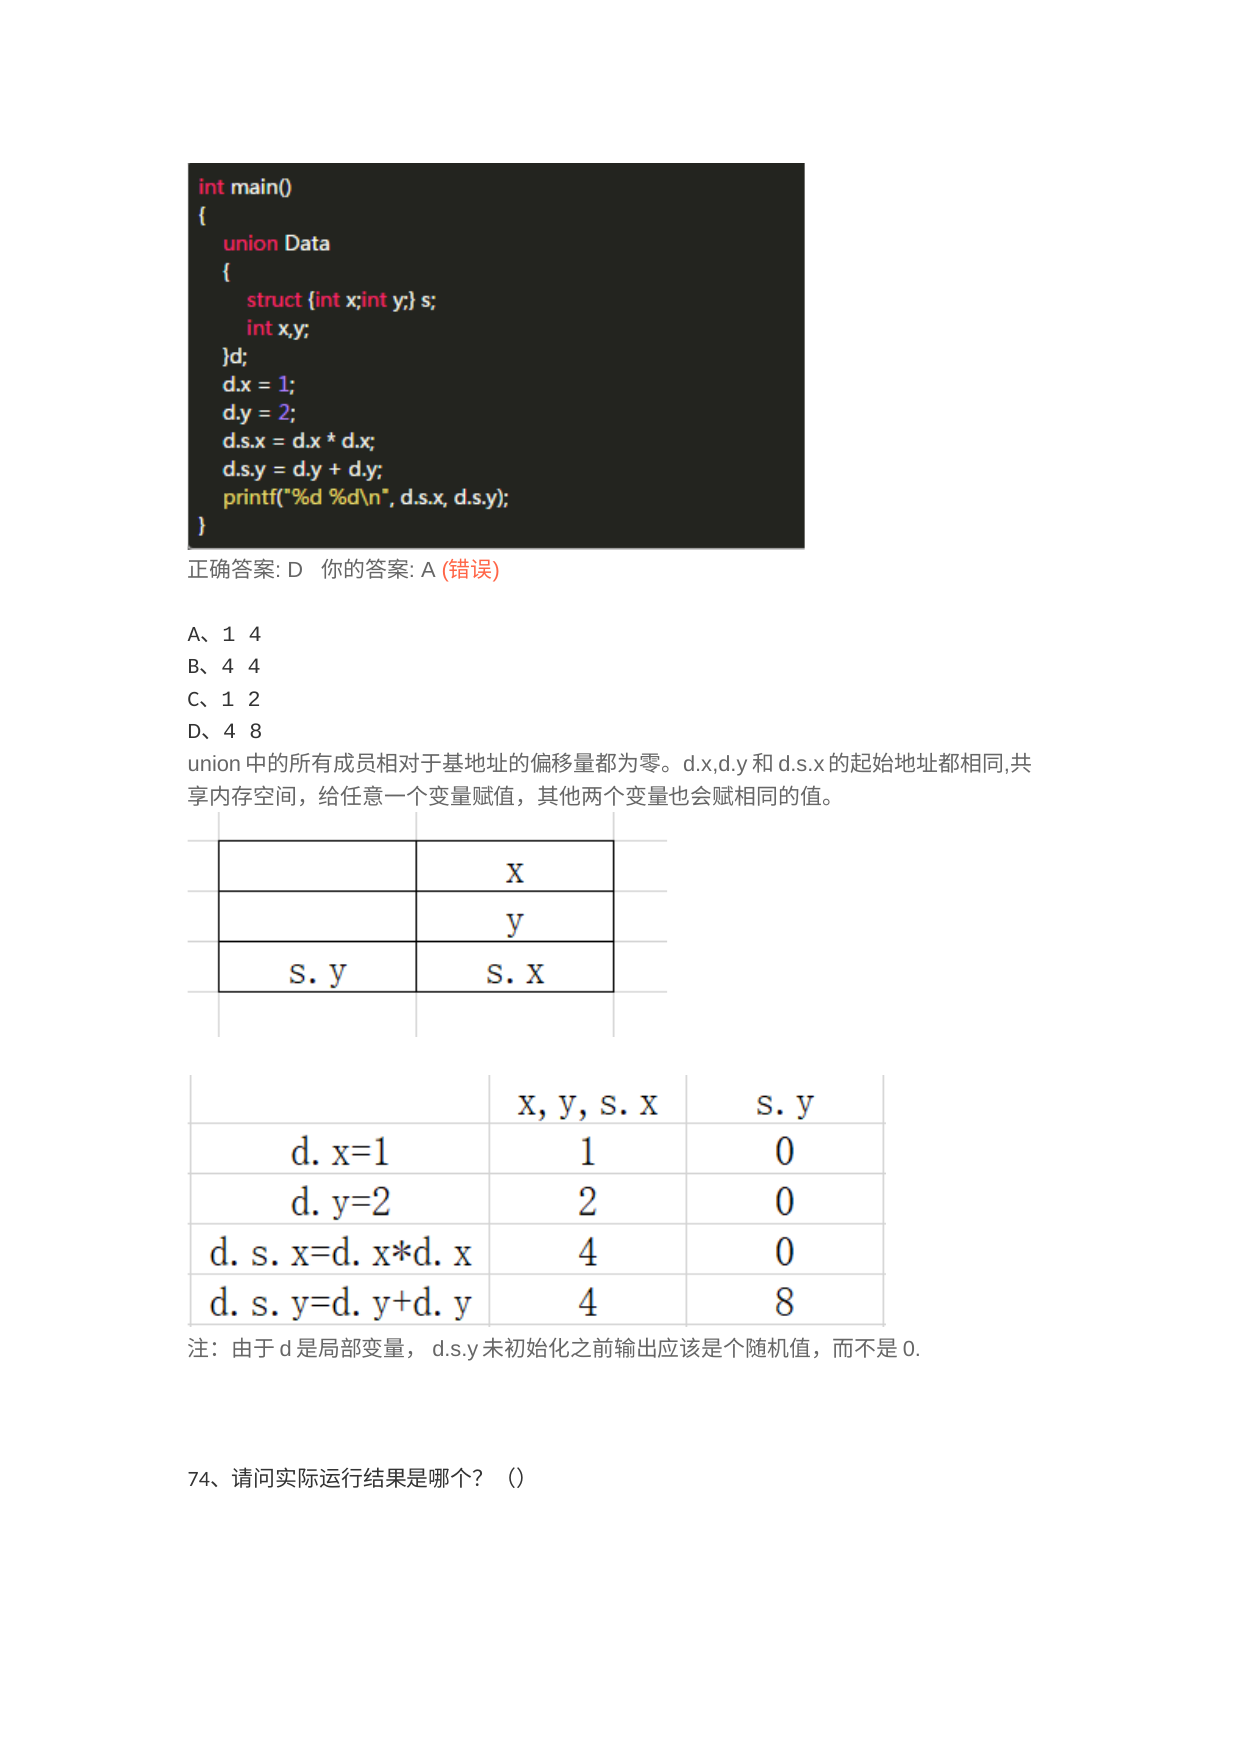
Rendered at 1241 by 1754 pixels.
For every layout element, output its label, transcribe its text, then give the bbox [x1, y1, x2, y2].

text A、1 4 [187, 616, 1053, 648]
picture [187, 1075, 886, 1327]
picture [187, 163, 805, 550]
text C、1 2 [187, 681, 1053, 713]
text 注：由于d是局部变量， d.s.y未初始化之前输出应该是个随机值，而不是0. [187, 1331, 1053, 1363]
text D、4 8 [187, 713, 1053, 746]
text B、4 4 [187, 648, 1053, 681]
picture [187, 812, 668, 1037]
text 正确答案: D 你的答案: A (错误) [187, 552, 1053, 584]
text 74、请问实际运行结果是哪个？（） [187, 1461, 1053, 1493]
text union中的所有成员相对于基地址的偏移量都为零。d.x,d.y和d.s.x的起始地址都相同,共享内存空间，给任意一个变量赋值，其他两个变量也会赋相同的值。 [187, 746, 1053, 811]
